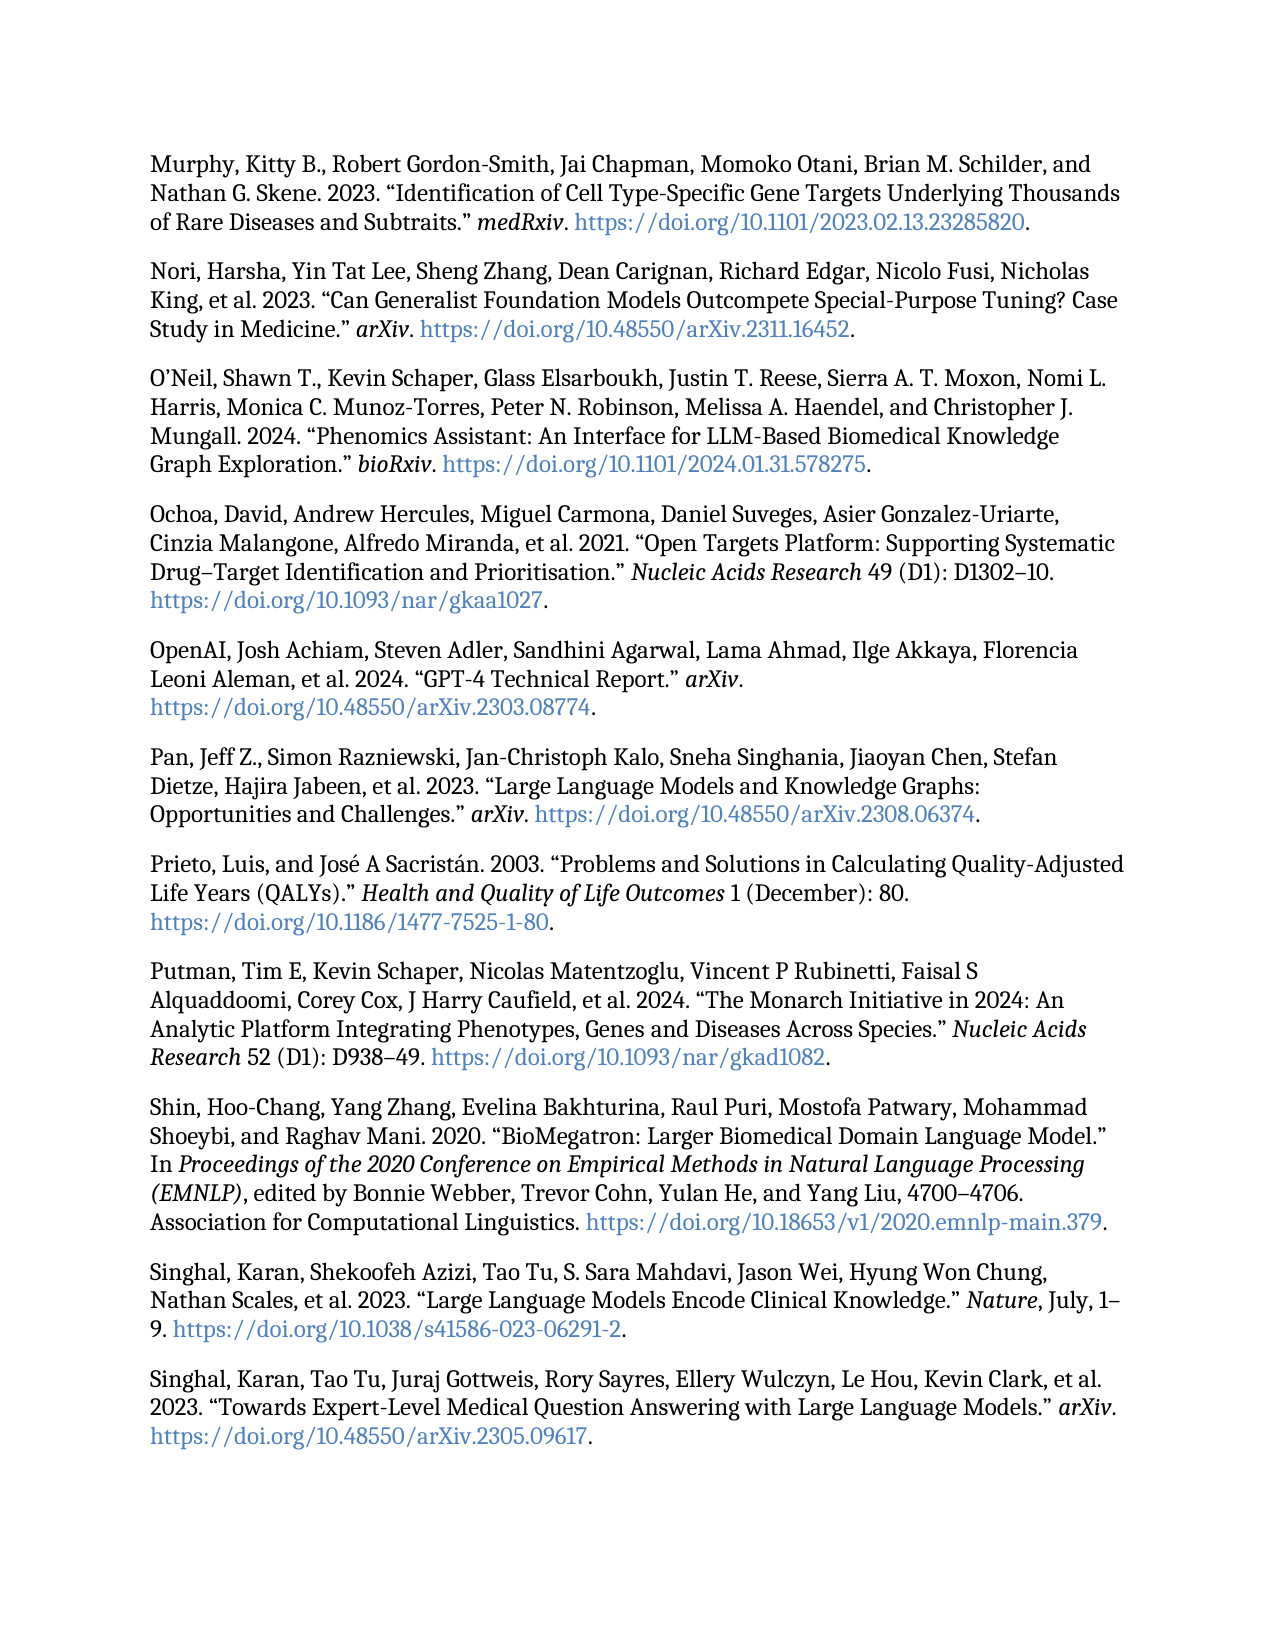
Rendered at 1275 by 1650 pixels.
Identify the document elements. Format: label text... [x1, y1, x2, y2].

text Ochoa, David, Andrew Hercules, Miguel Carmona, Daniel Suveges, Asier Gonzalez-Uriarte, Cinzia Malangone, Alfredo Miranda, et al. 2021. “Open Targets Platform: Supporting Systematic Drug–Target Identification and Prioritisation.” Nucleic Acids Research 49 (D1): D1302–10. https://doi.org/10.1093/nar/gkaa1027. [150, 500, 1125, 615]
text Prieto, Luis, and José A Sacristán. 2003. “Problems and Solutions in Calculating Quality-Adjusted Life Years (QALYs).” Health and Quality of Life Outcomes 1 (December): 80. https://doi.org/10.1186/1477-7525-1-80. [150, 850, 1125, 936]
text OpenAI, Josh Achiam, Steven Adler, Sandhini Agarwal, Lama Ahmad, Ilge Akkaya, Florencia Leoni Aleman, et al. 2024. “GPT-4 Technical Report.” arXiv. https://doi.org/10.48550/arXiv.2303.08774. [150, 636, 1125, 722]
text Murphy, Kitty B., Robert Gordon-Smith, Jai Chapman, Momoko Otani, Brian M. Schilder, and Nathan G. Skene. 2023. “Identification of Cell Type-Specific Gene Targets Underlying Thousands of Rare Diseases and Subtraits.” medRxiv. https://doi.org/10.1101/2023.02.13.23285820. [150, 150, 1125, 236]
text Pan, Jeff Z., Simon Razniewski, Jan-Christoph Kalo, Sneha Singhania, Jiaoyan Chen, Stefan Dietze, Hajira Jabeen, et al. 2023. “Large Language Models and Knowledge Graphs: Opportunities and Challenges.” arXiv. https://doi.org/10.48550/arXiv.2308.06374. [150, 743, 1125, 829]
text Singhal, Karan, Tao Tu, Juraj Gottweis, Rory Sayres, Ellery Wulczyn, Le Hou, Kevin Clark, et al. 2023. “Towards Expert-Level Medical Question Answering with Large Language Models.” arXiv. https://doi.org/10.48550/arXiv.2305.09617. [150, 1364, 1125, 1451]
text Shin, Hoo-Chang, Yang Zhang, Evelina Bakhturina, Raul Puri, Mostofa Patwary, Mohammad Shoeybi, and Raghav Mani. 2020. “BioMegatron: Larger Biomedical Domain Language Model.” In Proceedings of the 2020 Conference on Empirical Methods in Natural Language Processing (EMNLP), edited by Bonnie Webber, Trevor Cohn, Yulan He, and Yang Liu, 4700–4706. Association for Computational Linguistics. https://doi.org/10.18653/v1/2020.emnlp-main.379. [150, 1093, 1125, 1237]
text O’Neil, Shawn T., Kevin Schaper, Glass Elsarboukh, Justin T. Reese, Sierra A. T. Moxon, Nomi L. Harris, Monica C. Munoz-Torres, Peter N. Robinson, Melissa A. Haendel, and Christopher J. Mungall. 2024. “Phenomics Assistant: An Interface for LLM-Based Biomedical Knowledge Graph Exploration.” bioRxiv. https://doi.org/10.1101/2024.01.31.578275. [150, 364, 1125, 479]
text Putman, Tim E, Kevin Schaper, Nicolas Matentzoglu, Vincent P Rubinetti, Faisal S Alquaddoomi, Corey Cox, J Harry Caufield, et al. 2024. “The Monarch Initiative in 2024: An Analytic Platform Integrating Phenotypes, Genes and Diseases Across Species.” Nucleic Acids Research 52 (D1): D938–49. https://doi.org/10.1093/nar/gkad1082. [150, 957, 1125, 1072]
text Singhal, Karan, Shekoofeh Azizi, Tao Tu, S. Sara Mahdavi, Jason Wei, Hyung Won Chung, Nathan Scales, et al. 2023. “Large Language Models Encode Clinical Knowledge.” Nature, July, 1–9. https://doi.org/10.1038/s41586-023-06291-2. [150, 1257, 1125, 1344]
text Nori, Harsha, Yin Tat Lee, Sheng Zhang, Dean Carignan, Richard Edgar, Nicolo Fusi, Nicholas King, et al. 2023. “Can Generalist Foundation Models Outcompete Special-Purpose Tuning? Case Study in Medicine.” arXiv. https://doi.org/10.48550/arXiv.2311.16452. [150, 257, 1125, 343]
